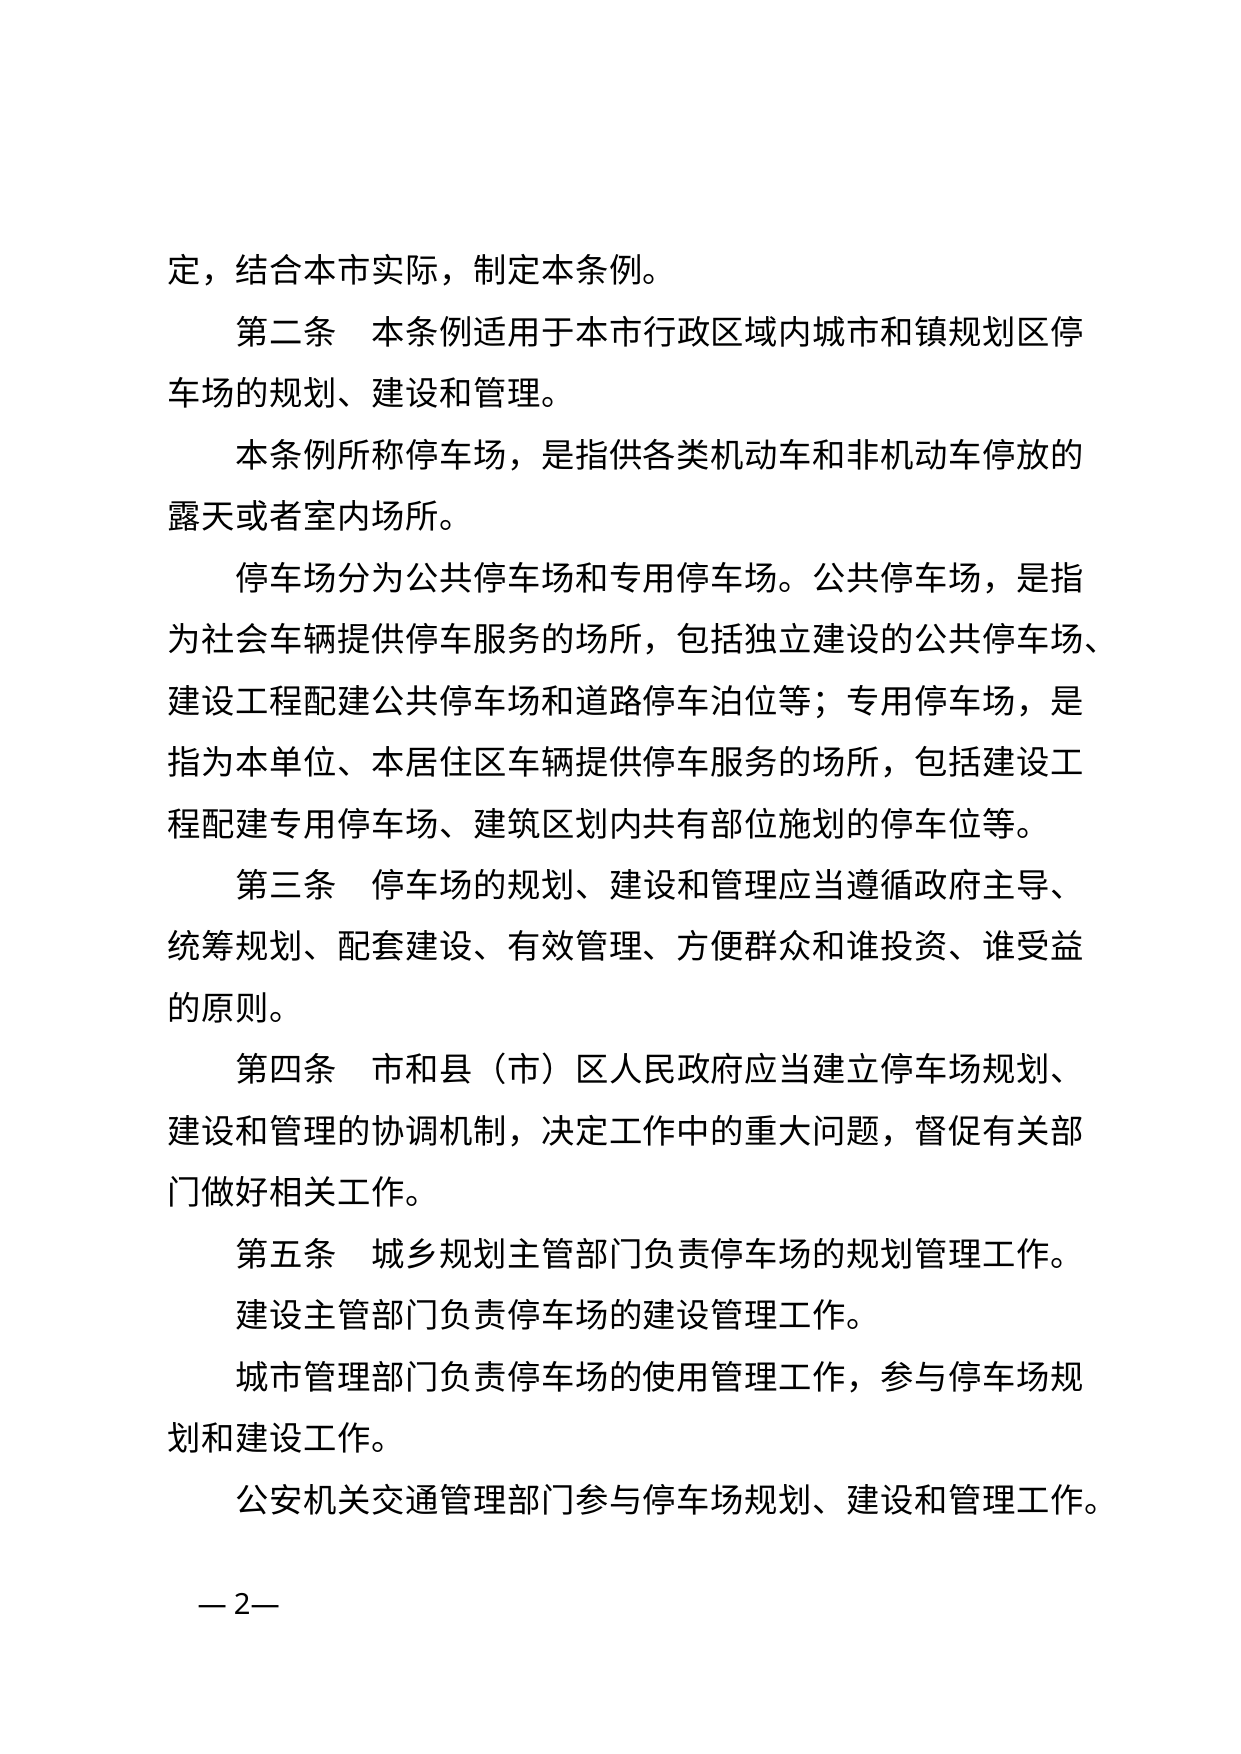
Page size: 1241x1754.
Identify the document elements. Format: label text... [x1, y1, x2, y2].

text 公安机关交通管理部门参与停车场规划、建设和管理工作。 [168, 1467, 1084, 1528]
text 第二条 本条例适用于本市行政区域内城市和镇规划区停车场的规划、建设和管理。 [168, 299, 1084, 422]
text 建设主管部门负责停车场的建设管理工作。 [168, 1282, 1084, 1344]
text 停车场分为公共停车场和专用停车场。公共停车场，是指为社会车辆提供停车服务的场所，包括独立建设的公共停车场、建设工程配建公共停车场和道路停车泊位等；专用停车场，是指为本单位、本居住区车辆提供停车服务的场所，包括建设工程配建专用停车场、建筑区划内共有部位施划的停车位等。 [168, 545, 1084, 852]
text 第五条 城乡规划主管部门负责停车场的规划管理工作。 [168, 1221, 1084, 1282]
text 城市管理部门负责停车场的使用管理工作，参与停车场规划和建设工作。 [168, 1344, 1084, 1467]
text 第三条 停车场的规划、建设和管理应当遵循政府主导、统筹规划、配套建设、有效管理、方便群众和谁投资、谁受益的原则。 [168, 852, 1084, 1037]
text 本条例所称停车场，是指供各类机动车和非机动车停放的露天或者室内场所。 [168, 422, 1084, 545]
text 第四条 市和县（市）区人民政府应当建立停车场规划、建设和管理的协调机制，决定工作中的重大问题，督促有关部门做好相关工作。 [168, 1037, 1084, 1221]
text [168, 238, 1084, 299]
